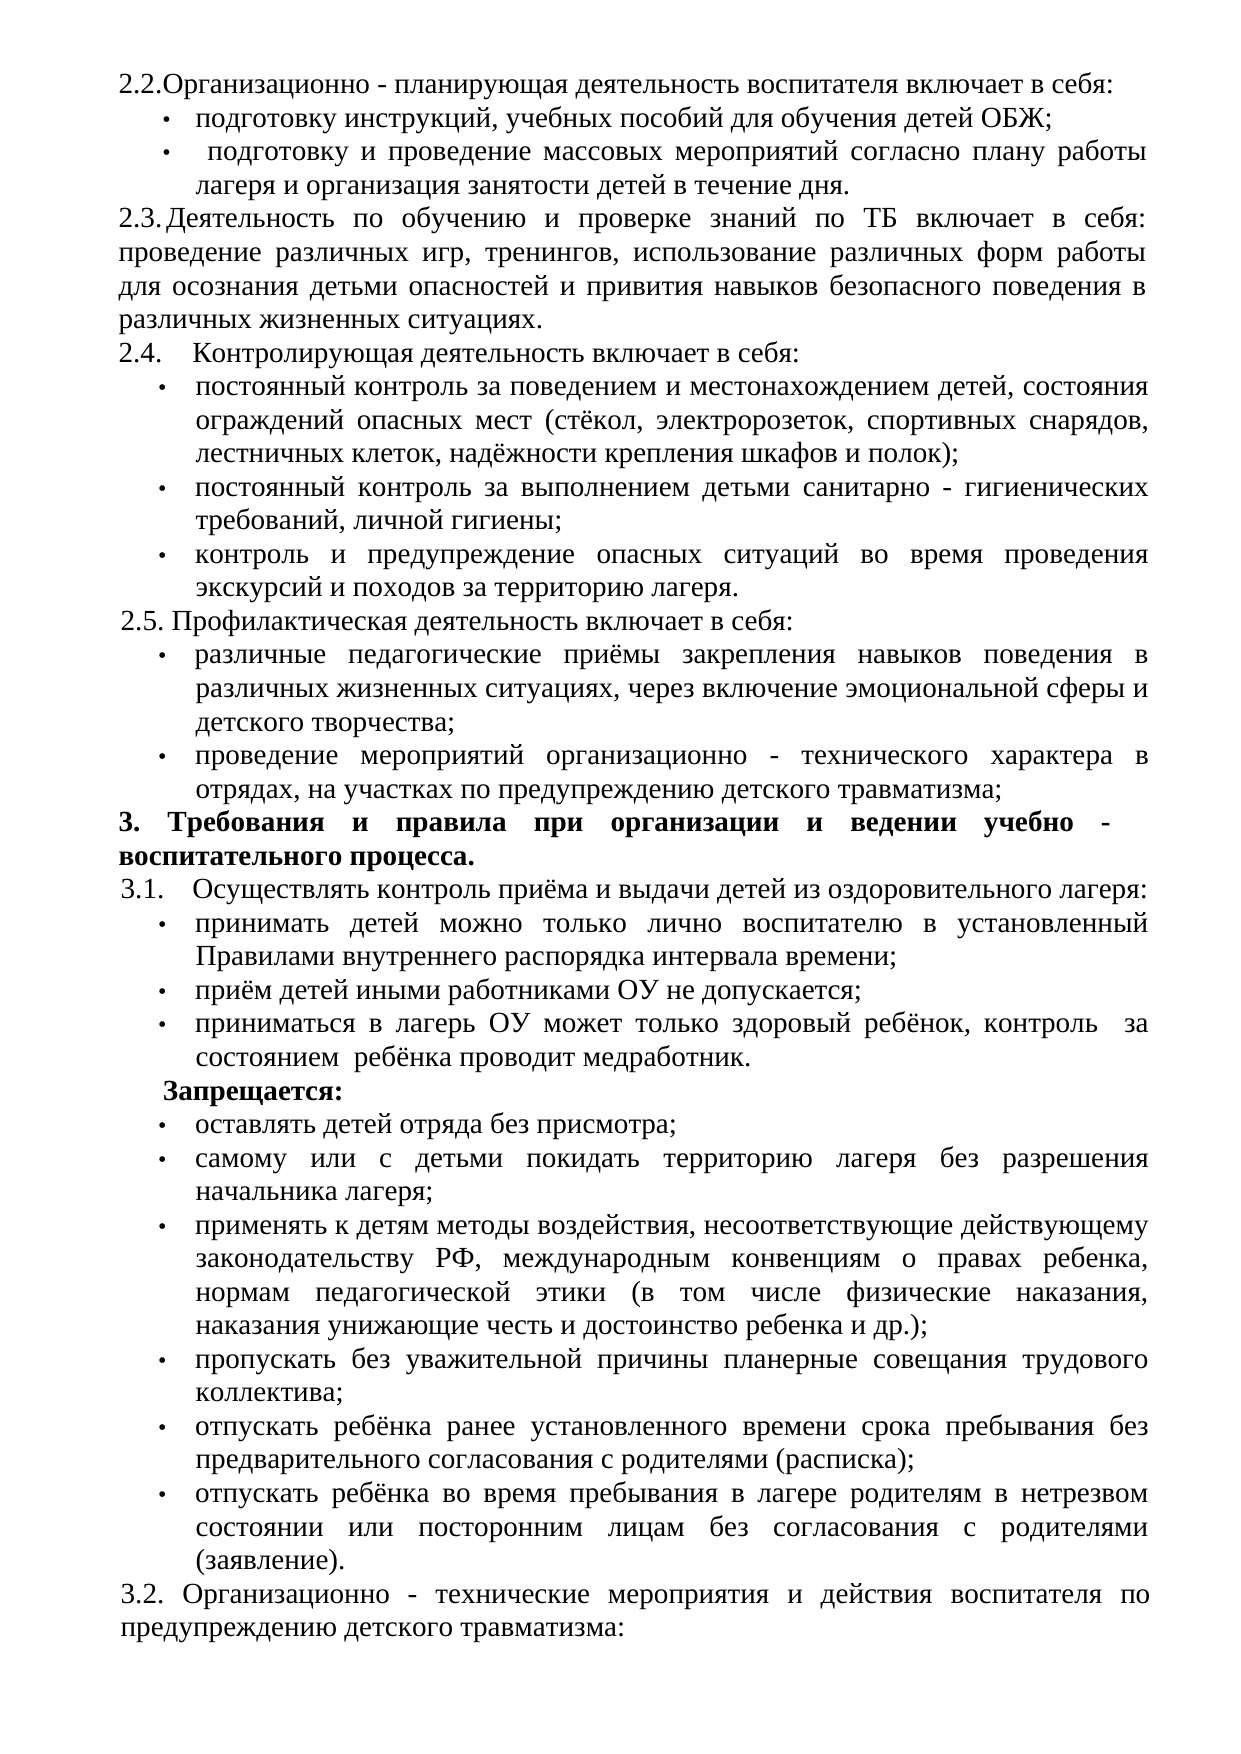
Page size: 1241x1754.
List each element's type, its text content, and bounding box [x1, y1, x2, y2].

list проведение мероприятий организационно - технического характера в отрядах, на участках по предупреждению детского травматизма; [158, 737, 1149, 804]
list Организационно - планирующая деятельность воспитателя включает в себя: [118, 66, 1151, 100]
list применять к детям методы воздействия, несоответствующие действующему законодательству РФ, международным конвенциям о правах ребенка, нормам педагогической этики (в том числе физические наказания, наказания унижающие честь и достоинство ребенка и др.); [158, 1207, 1149, 1341]
list Осуществлять контроль приёма и выдачи детей из оздоровительного лагеря: [120, 871, 1151, 905]
list отпускать ребёнка ранее установленного времени срока пребывания без предварительного согласования с родителями (расписка); [158, 1408, 1149, 1475]
list постоянный контроль за выполнением детьми санитарно - гигиенических требований, личной гигиены; [158, 469, 1149, 536]
list контроль и предупреждение опасных ситуаций во время проведения экскурсий и походов за территорию лагеря. [158, 536, 1149, 603]
list пропускать без уважительной причины планерные совещания трудового коллектива; [158, 1341, 1149, 1408]
list приём детей иными работниками ОУ не допускается; [158, 972, 1151, 1006]
list приниматься в лагерь ОУ может только здоровый ребёнок, контроль за состоянием ребёнка проводит медработник. [158, 1006, 1149, 1073]
list Контролирующая деятельность включает в себя: [118, 335, 1151, 368]
list отпускать ребёнка во время пребывания в лагере родителям в нетрезвом состоянии или посторонним лицам без согласования с родителями (заявление). [158, 1475, 1149, 1576]
list принимать детей можно только лично воспитателю в установленный Правилами внутреннего распорядка интервала времени; [158, 905, 1149, 972]
text 3.2. Организационно - технические мероприятия и действия воспитателя по предупреждению детского травматизма: [120, 1576, 1151, 1643]
text 2.5. Профилактическая деятельность включает в себя: [120, 603, 1151, 637]
list самому или с детьми покидать территорию лагеря без разрешения начальника лагеря; [158, 1140, 1149, 1207]
list оставлять детей отряда без присмотра; [158, 1106, 1149, 1140]
list подготовку инструкций, учебных пособий для обучения детей ОБЖ; [162, 100, 1151, 133]
list постоянный контроль за поведением и местонахождением детей, состояния ограждений опасных мест (стёкол, электророзеток, спортивных снарядов, лестничных клеток, надёжности крепления шкафов и полок); [158, 368, 1149, 469]
text 3. Требования и правила при организации и ведении учебно - воспитательного процесса. [118, 804, 1112, 871]
list различные педагогические приёмы закрепления навыков поведения в различных жизненных ситуациях, через включение эмоциональной сферы и детского творчества; [158, 637, 1149, 737]
list Деятельность по обучению и проверке знаний по ТБ включает в себя: проведение различных игр, тренингов, использование различных форм работы для осознания детьми опасностей и привития навыков безопасного поведения в различных жизненных ситуациях. [118, 201, 1147, 335]
list подготовку и проведение массовых мероприятий согласно плану работы лагеря и организация занятости детей в течение дня. [162, 133, 1147, 201]
text Запрещается: [120, 1073, 1151, 1106]
